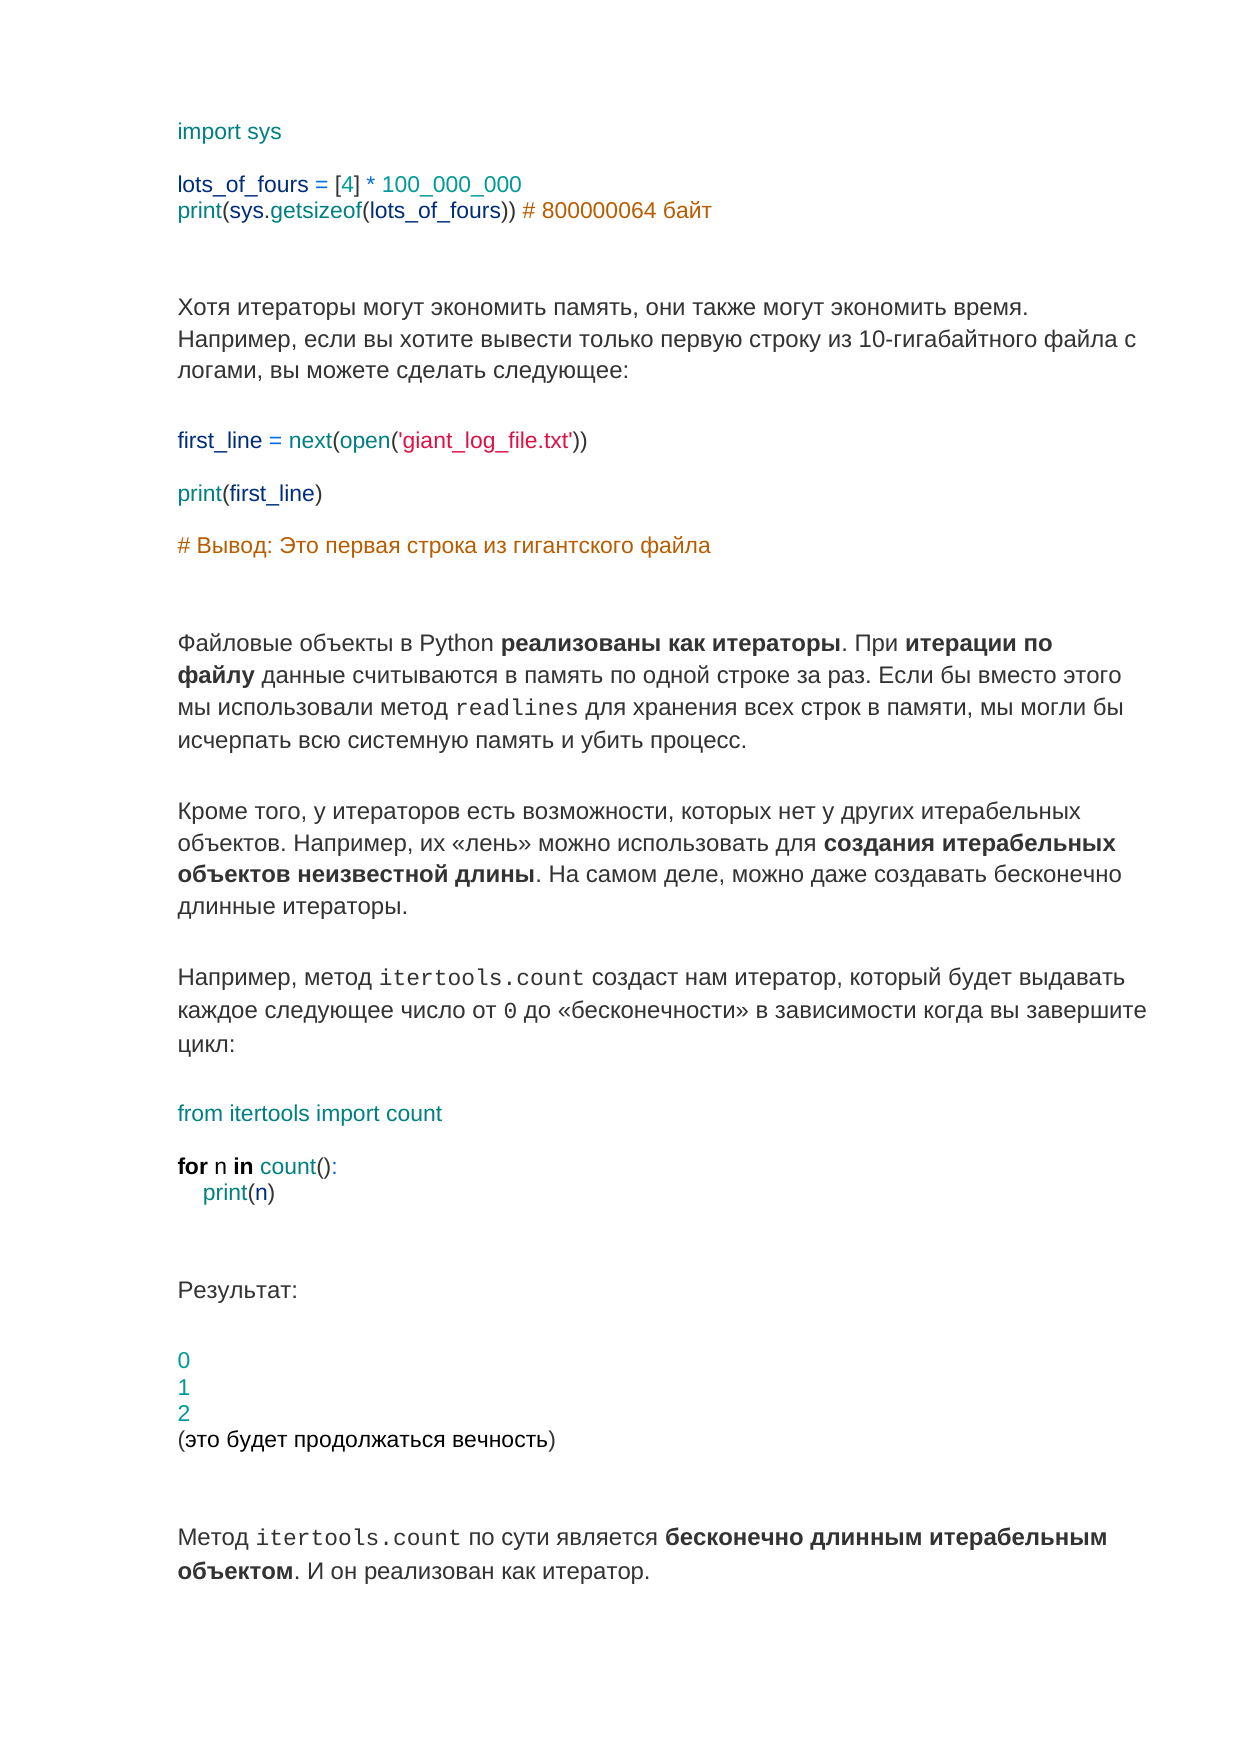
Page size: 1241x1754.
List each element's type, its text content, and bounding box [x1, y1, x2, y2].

table_header first_line = next(open('giant_log_file.txt')) print(first_line) # Вывод: Это первая строка из гигантского файла [177, 427, 1123, 559]
text Кроме того, у итераторов есть возможности, которых нет у других итерабельных объектов. Например, их «лень» можно использовать для создания итерабельных объектов неизвестной длины. На самом деле, можно даже создавать бесконечно длинные итераторы. [177, 797, 1152, 919]
table_header 0 1 2 (это будет продолжаться вечность) [177, 1347, 1123, 1452]
table_header from itertools import count for n in count(): print(n) [177, 1100, 1123, 1206]
text Хотя итераторы могут экономить память, они также могут экономить время. Например, если вы хотите вывести только первую строку из 10-гигабайтного файла с логами, вы можете сделать следующее: [177, 293, 1152, 384]
text Файловые объекты в Python реализованы как итераторы. При итерации по файлу данные считываются в память по одной строке за раз. Если бы вместо этого мы использовали метод readlines для хранения всех строк в памяти, мы могли бы исчерпать всю системную память и убить процесс. [177, 629, 1152, 754]
text Результат: [177, 1276, 1152, 1304]
text Например, метод itertools.count создаст нам итератор, который будет выдавать каждое следующее число от 0 до «бесконечности» в зависимости когда вы завершите цикл: [177, 963, 1152, 1057]
table_header import sys lots_of_fours = [4] * 100_000_000 print(sys.getsizeof(lots_of_fours)) # 800000064 байт [177, 118, 1123, 223]
text Метод itertools.count по сути является бесконечно длинным итерабельным объектом. И он реализован как итератор. [177, 1523, 1152, 1584]
